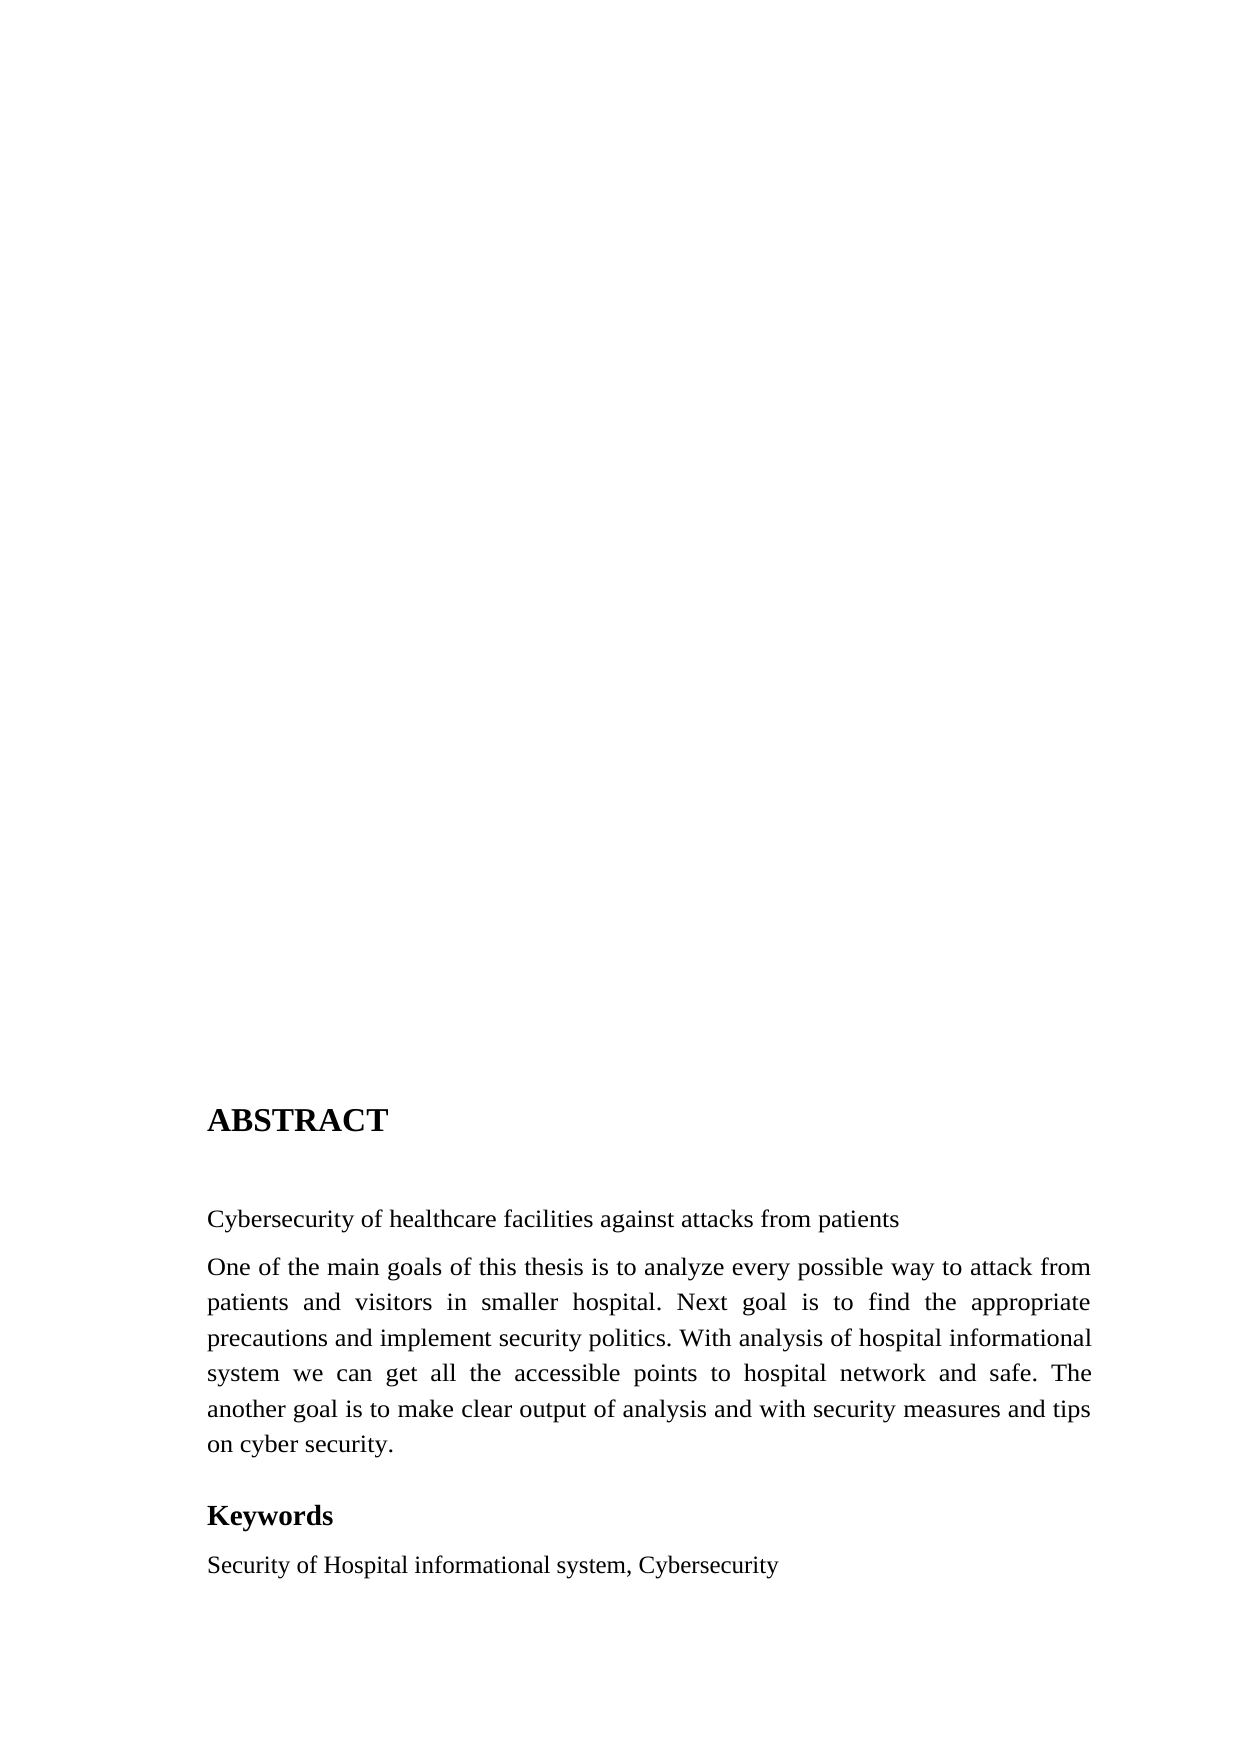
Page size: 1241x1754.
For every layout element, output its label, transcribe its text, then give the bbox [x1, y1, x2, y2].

text ABSTRACT [207, 1103, 1092, 1139]
text Keywords [207, 1497, 1092, 1532]
text One of the main goals of this thesis is to analyze every possible way to attack from patients and visitors in smaller hospital. Next goal is to find the appropriate precautions and implement security politics. With analysis of hospital informational system we can get all the accessible points to hospital network and safe. The another goal is to make clear output of analysis and with security measures and tips on cyber security. [207, 1247, 1092, 1459]
text Cybersecurity of healthcare facilities against attacks from patients [207, 1199, 1092, 1234]
text Security of Hospital informational system, Cybersecurity [207, 1545, 1092, 1580]
